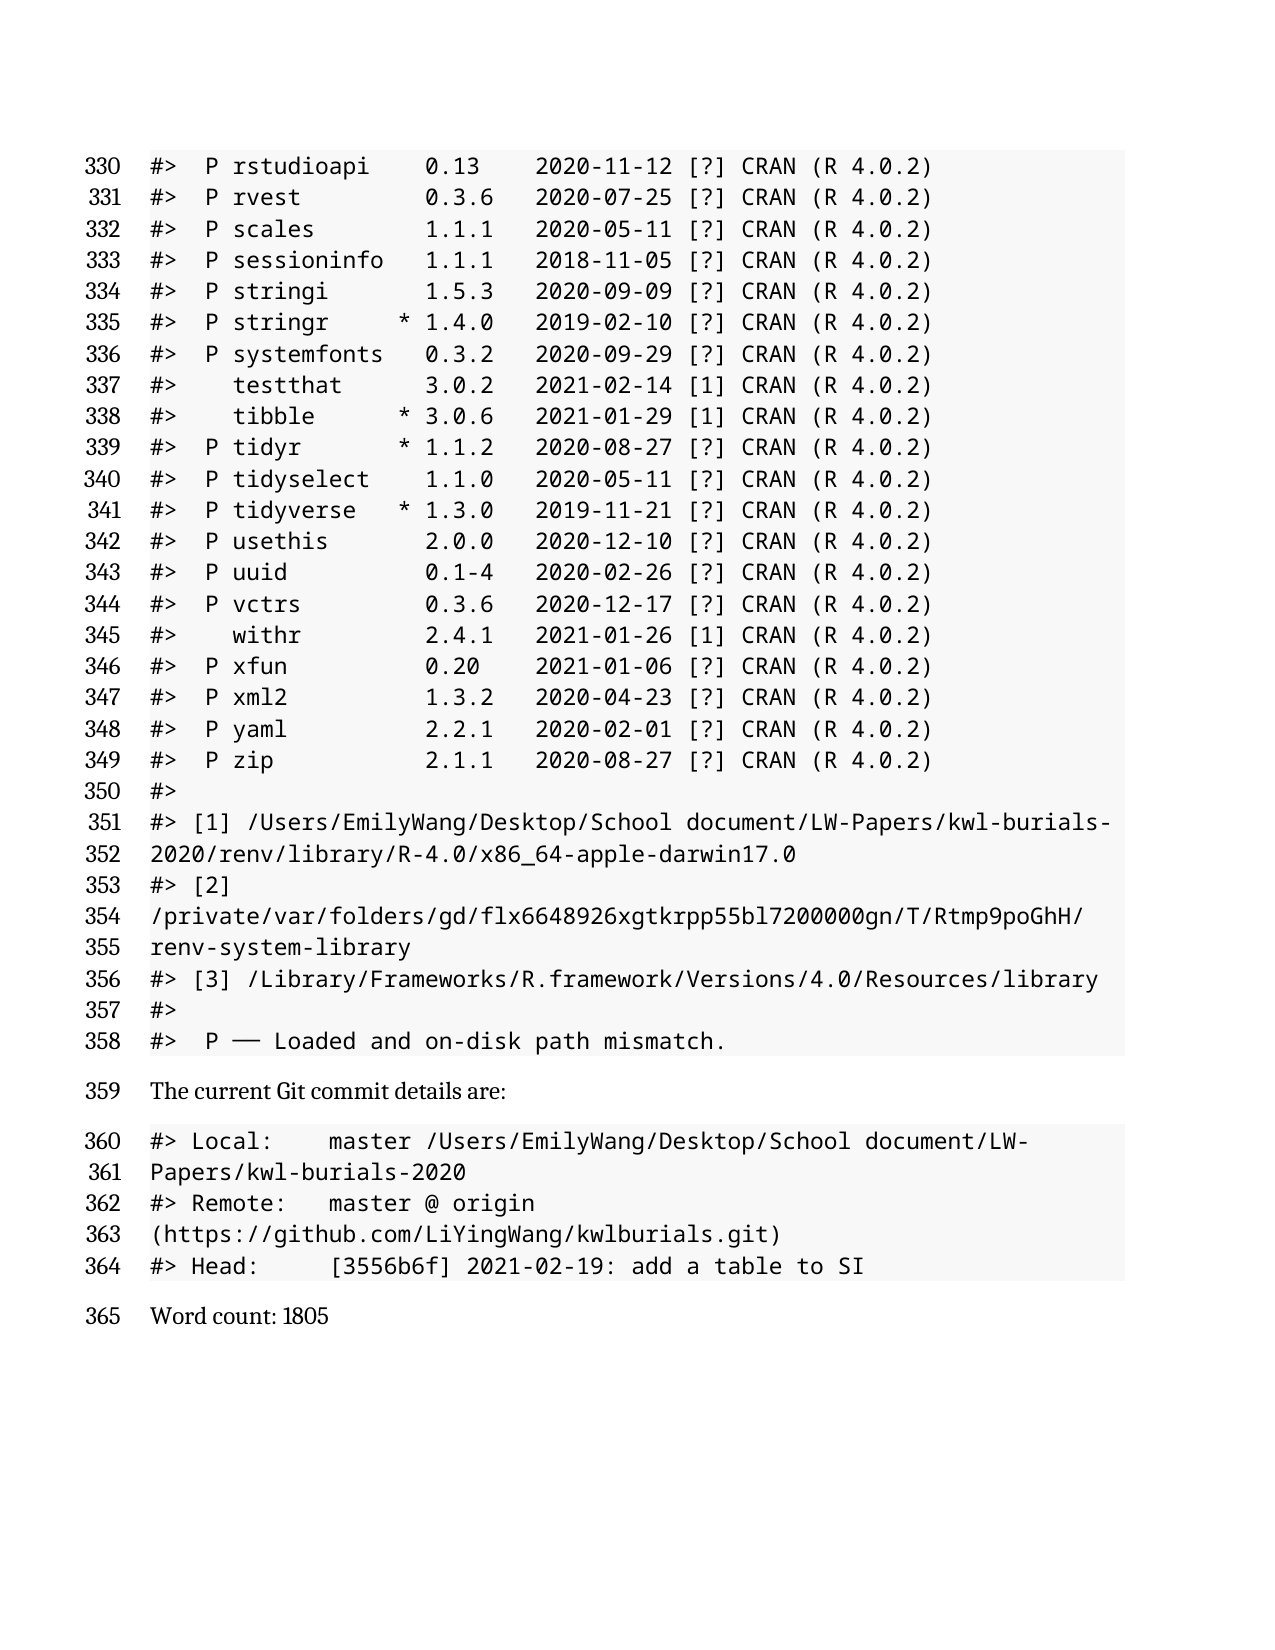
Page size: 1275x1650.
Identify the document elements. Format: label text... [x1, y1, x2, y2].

text The current Git commit details are: [150, 1077, 1125, 1106]
text Word count: 1805 [150, 1302, 1125, 1330]
text #> Local: master /Users/EmilyWang/Desktop/School document/LW-Papers/kwl-burials-2020 #> Remote: master @ origin (https://github.com/LiYingWang/kwlburials.git) #> Head: [3556b6f] 2021-02-19: add a table to SI [150, 1124, 1125, 1281]
